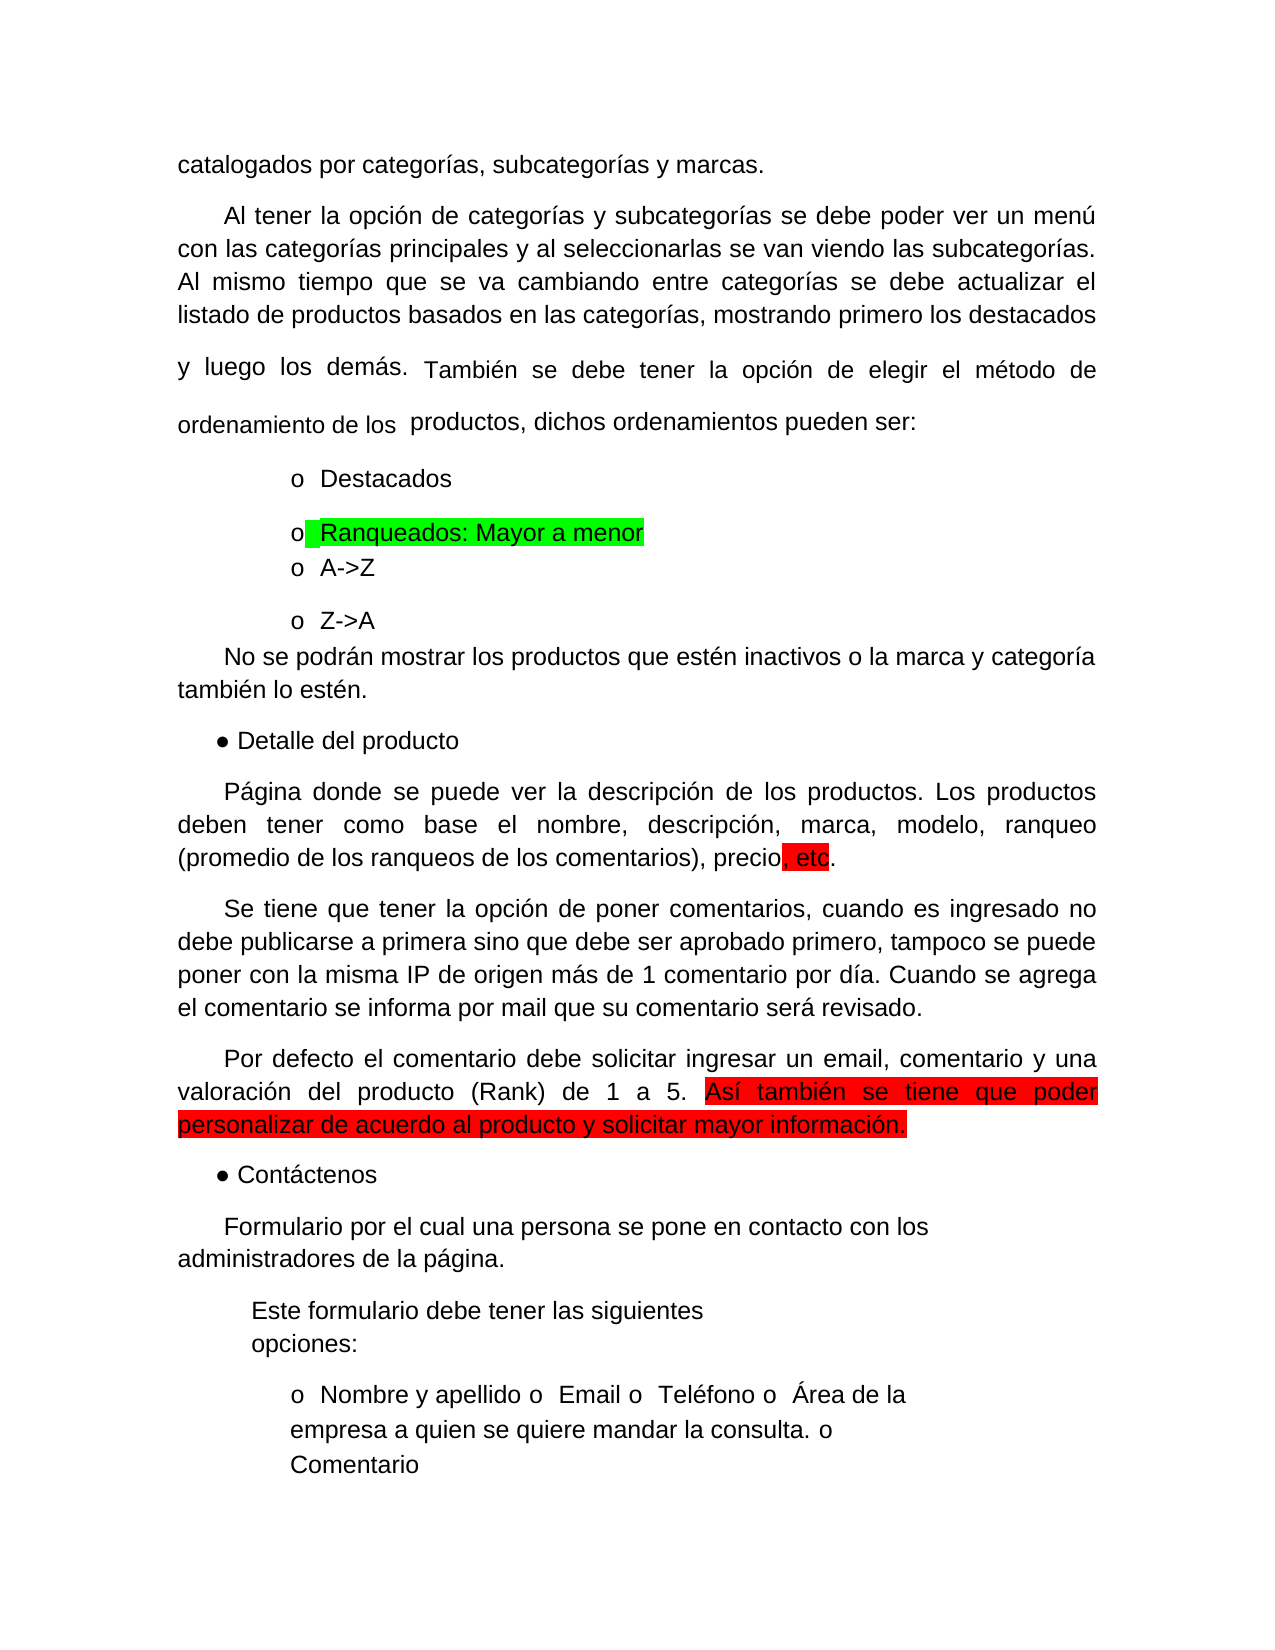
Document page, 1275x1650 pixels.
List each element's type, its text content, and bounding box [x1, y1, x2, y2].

text ● Detalle del producto [215, 726, 496, 754]
text Página donde se puede ver la descripción de los productos. Los productos deben tener como base el nombre, descripción, marca, modelo, ranqueo (promedio de los ranqueos de los comentarios), precio, etc. [177, 777, 1098, 871]
text Al tener la opción de categorías y subcategorías se debe poder ver un menú con las categorías principales y al seleccionarlas se van viendo las subcategorías. Al mismo tiempo que se va cambiando entre categorías se debe actualizar el listado de productos basados en las categorías, mostrando primero los destacados y luego los demás. También se debe tener la opción de elegir el método de ordenamiento de los productos, dichos ordenamientos pueden ser: [177, 201, 1098, 439]
text o Ranqueados: Mayor a menor o A->Z [290, 517, 657, 584]
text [177, 150, 1097, 179]
text Formulario por el cual una persona se pone en contacto con los administradores de la página. [177, 1211, 1098, 1273]
text ● Contáctenos [215, 1161, 415, 1189]
text No se podrán mostrar los productos que estén inactivos o la marca y categoría también lo estén. [177, 642, 1097, 703]
text Por defecto el comentario debe solicitar ingresar un email, comentario y una valoración del producto (Rank) de 1 a 5. Así también se tiene que poder personalizar de acuerdo al producto y solicitar mayor información. [177, 1043, 1098, 1138]
text Se tiene que tener la opción de poner comentarios, cuando es ingresado no debe publicarse a primera sino que debe ser aprobado primero, tampoco se puede poner con la misma IP de origen más de 1 comentario por día. Cuando se agrega el comentario se informa por mail que su comentario será revisado. [177, 893, 1098, 1021]
text o Destacados [290, 464, 657, 495]
text o Z->A [290, 606, 657, 637]
text Este formulario debe tener las siguientes opciones: [251, 1296, 804, 1358]
text o Nombre y apellido o Email o Teléfono o Área de la empresa a quien se quiere mandar la consulta. o Comentario [290, 1380, 944, 1479]
